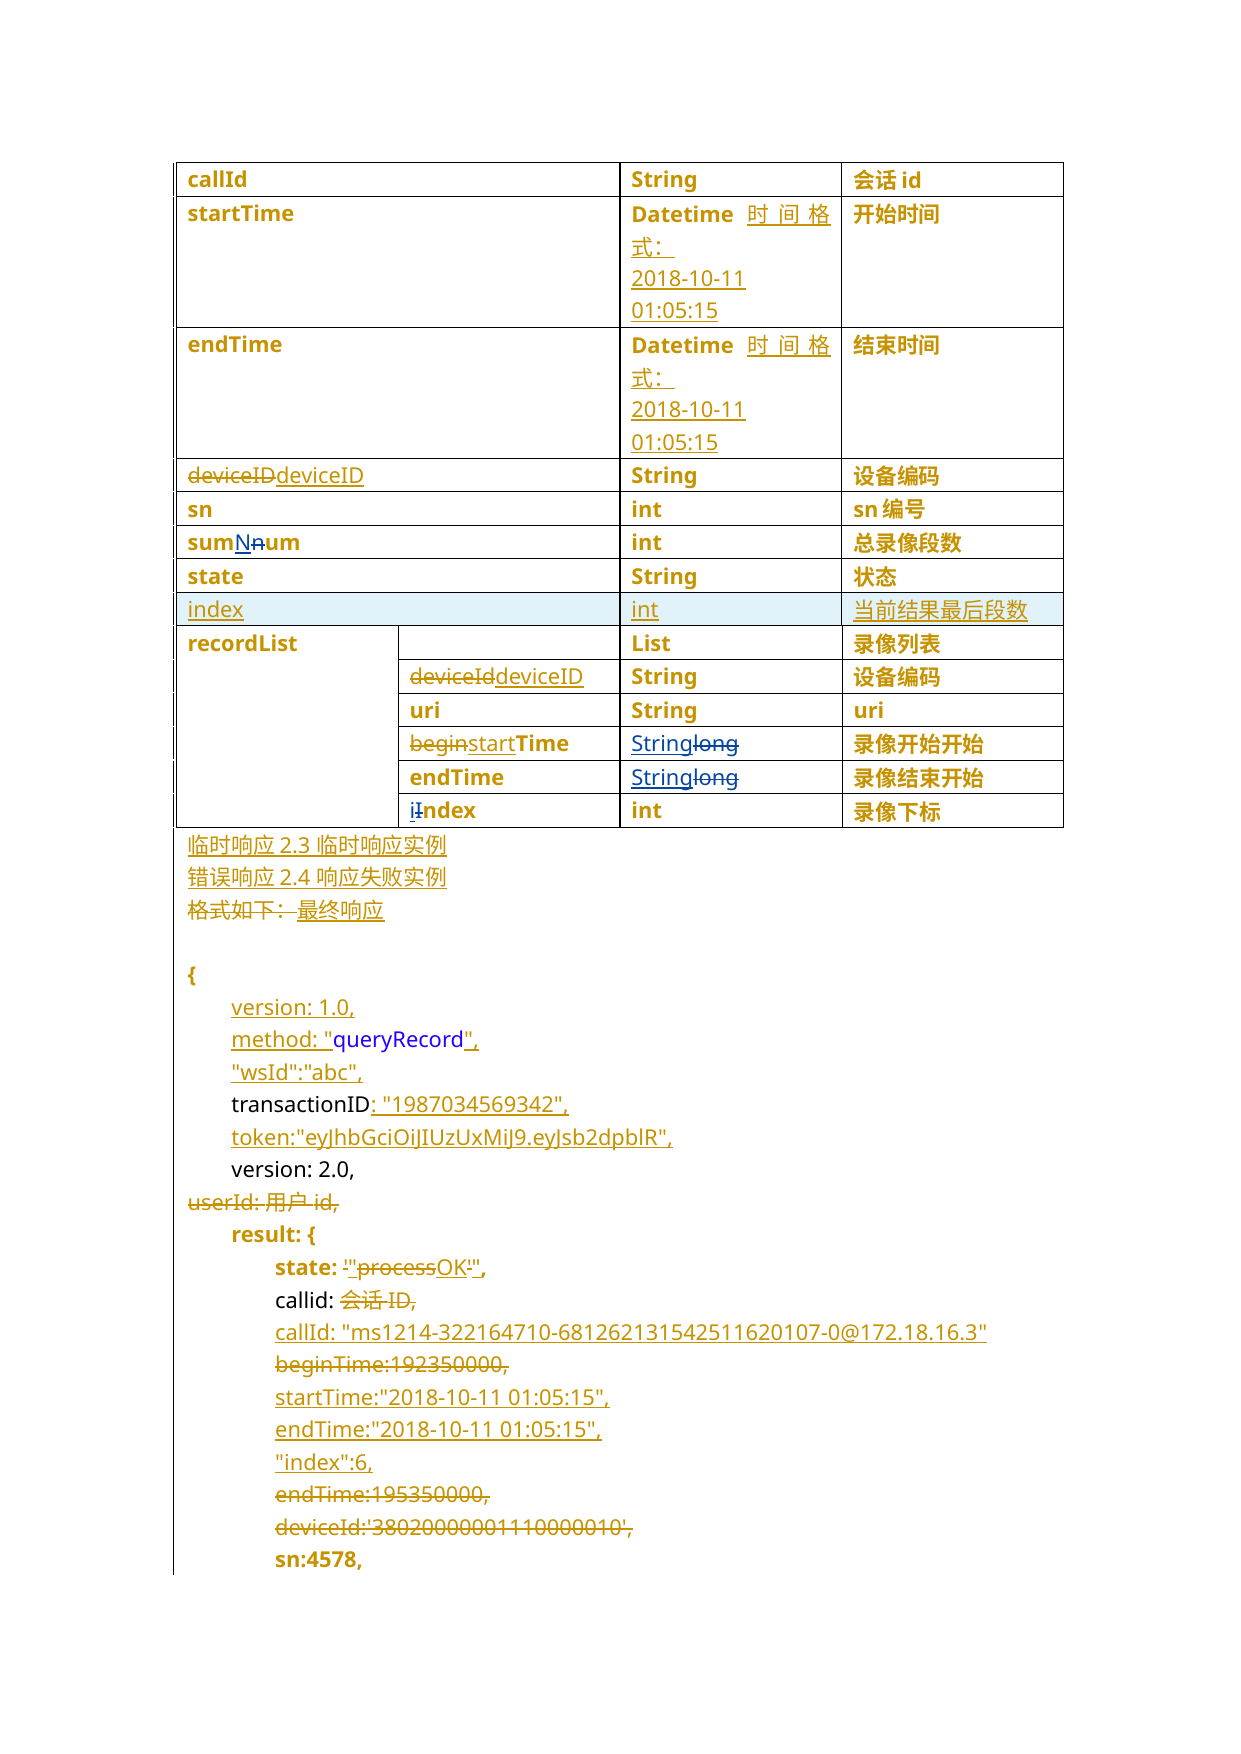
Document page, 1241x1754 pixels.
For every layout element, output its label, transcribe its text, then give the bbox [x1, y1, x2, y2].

table_cell callId [177, 163, 619, 196]
table_cell 设备编码 [843, 660, 1063, 692]
table_cell Datetime [621, 328, 841, 458]
table_cell 录像下标 [843, 794, 1063, 827]
table_cell 状态 [842, 559, 1063, 592]
table_cell Time [399, 727, 619, 759]
table_cell uri [843, 694, 1063, 726]
table_cell List [621, 626, 842, 659]
table_cell 结束时间 [842, 328, 1063, 458]
text { [187, 958, 1053, 990]
table_cell 开始时间 [842, 197, 1063, 327]
table_cell state [177, 559, 619, 592]
table_cell [621, 727, 842, 759]
text transactionID [187, 1088, 1053, 1120]
text state: , [231, 1250, 1053, 1283]
table_cell 录像结束开始 [843, 761, 1063, 793]
table_cell 录像列表 [843, 626, 1063, 659]
table_cell sumum [177, 526, 619, 558]
table_cell endTime [399, 761, 619, 793]
table_cell endTime [177, 328, 619, 458]
table_cell 总录像段数 [842, 526, 1063, 558]
table_cell [621, 761, 842, 793]
table_cell [177, 459, 619, 491]
table_cell [399, 660, 619, 692]
table_cell String [621, 660, 842, 692]
table_cell uri [399, 694, 619, 726]
text queryRecord [187, 1023, 1053, 1055]
table_cell [399, 626, 619, 659]
table_cell Datetime [621, 197, 841, 327]
table_cell String [621, 163, 841, 196]
table_cell String [621, 694, 842, 726]
table_cell sn [177, 492, 619, 525]
table_cell sn编号 [842, 492, 1063, 525]
table_cell 会话id [842, 163, 1063, 196]
table_cell 录像开始开始 [843, 727, 1063, 759]
table_cell String [621, 559, 841, 592]
table_cell recordList [177, 626, 398, 827]
table_cell String [621, 459, 841, 491]
table_cell int [621, 526, 841, 558]
table_cell int [621, 794, 842, 827]
table_cell int [621, 492, 841, 525]
table_cell ndex [399, 794, 619, 827]
table_cell 设备编码 [842, 459, 1063, 491]
text sn:4578, [231, 1543, 1053, 1575]
text result: { [187, 1218, 1053, 1250]
table_cell startTime [177, 197, 619, 327]
